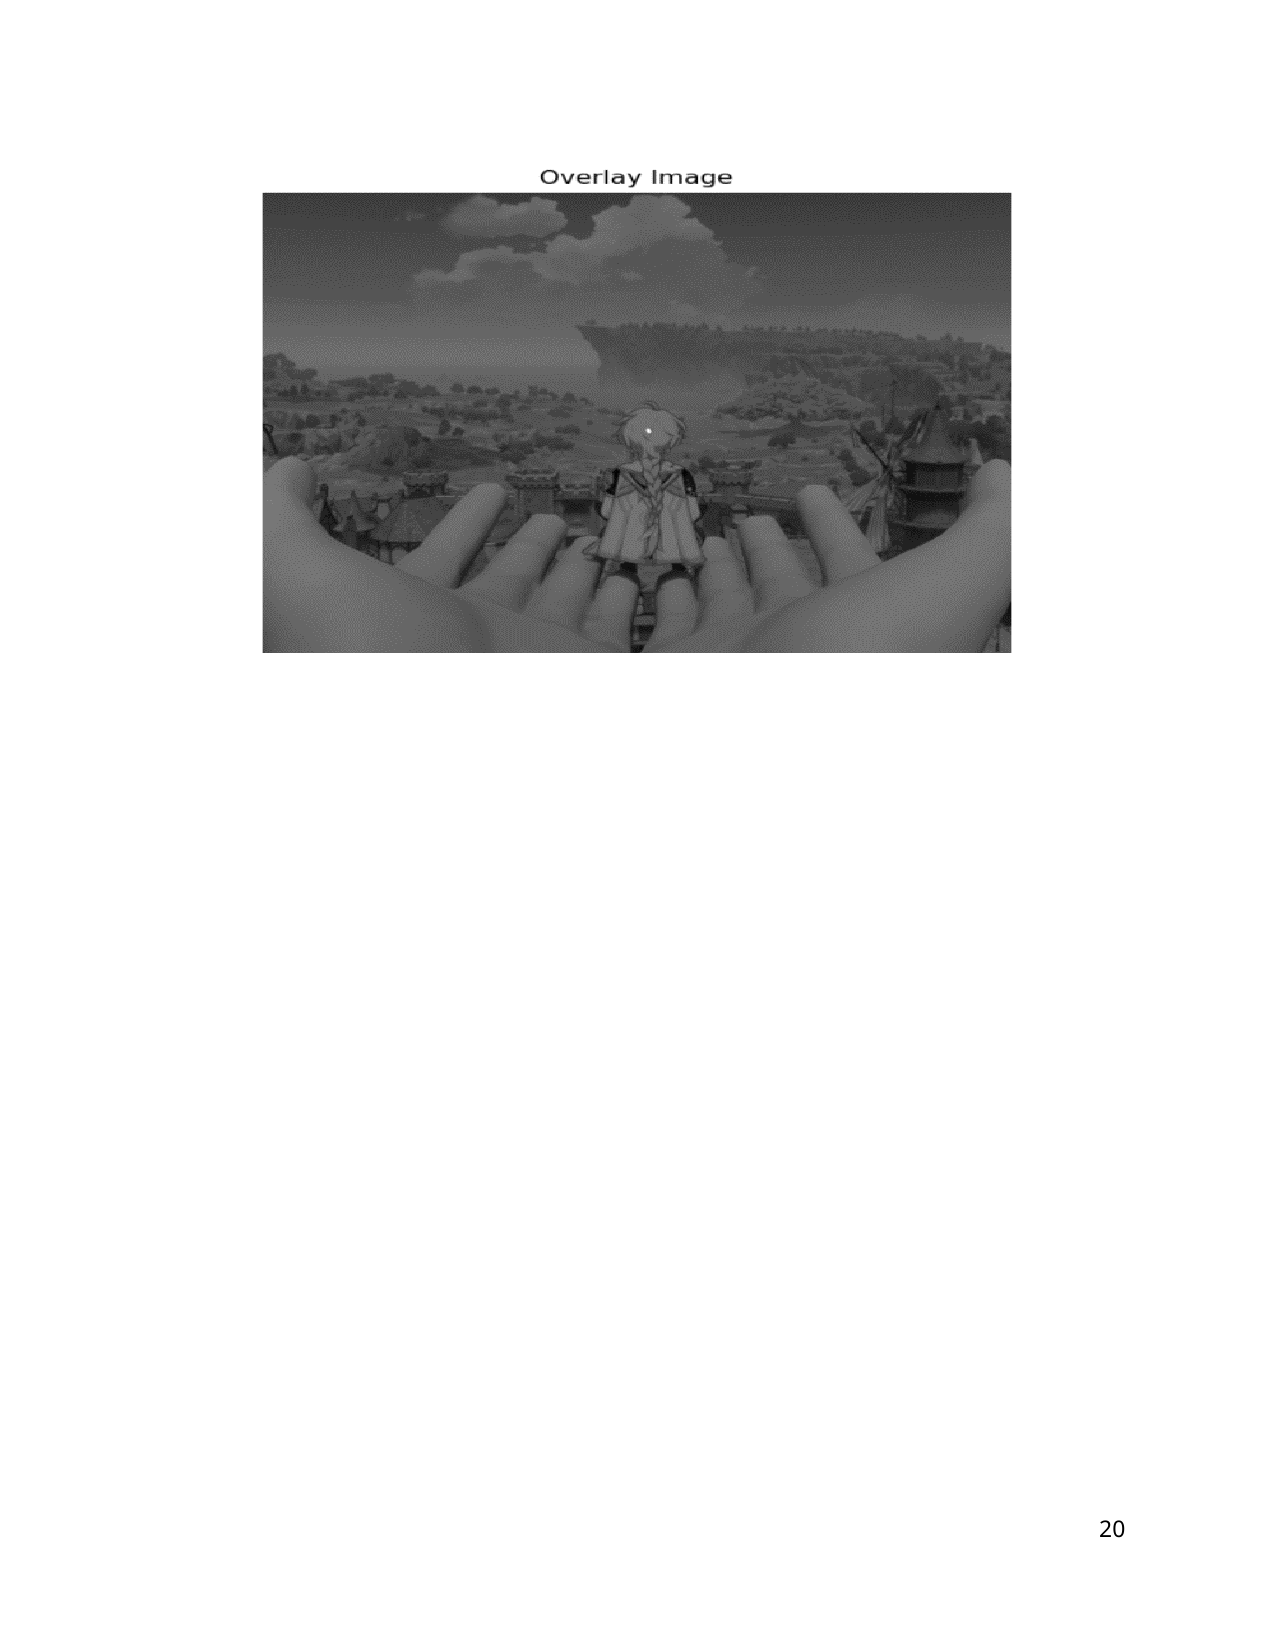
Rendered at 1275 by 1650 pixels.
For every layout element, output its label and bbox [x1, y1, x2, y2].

picture [262, 150, 1012, 653]
